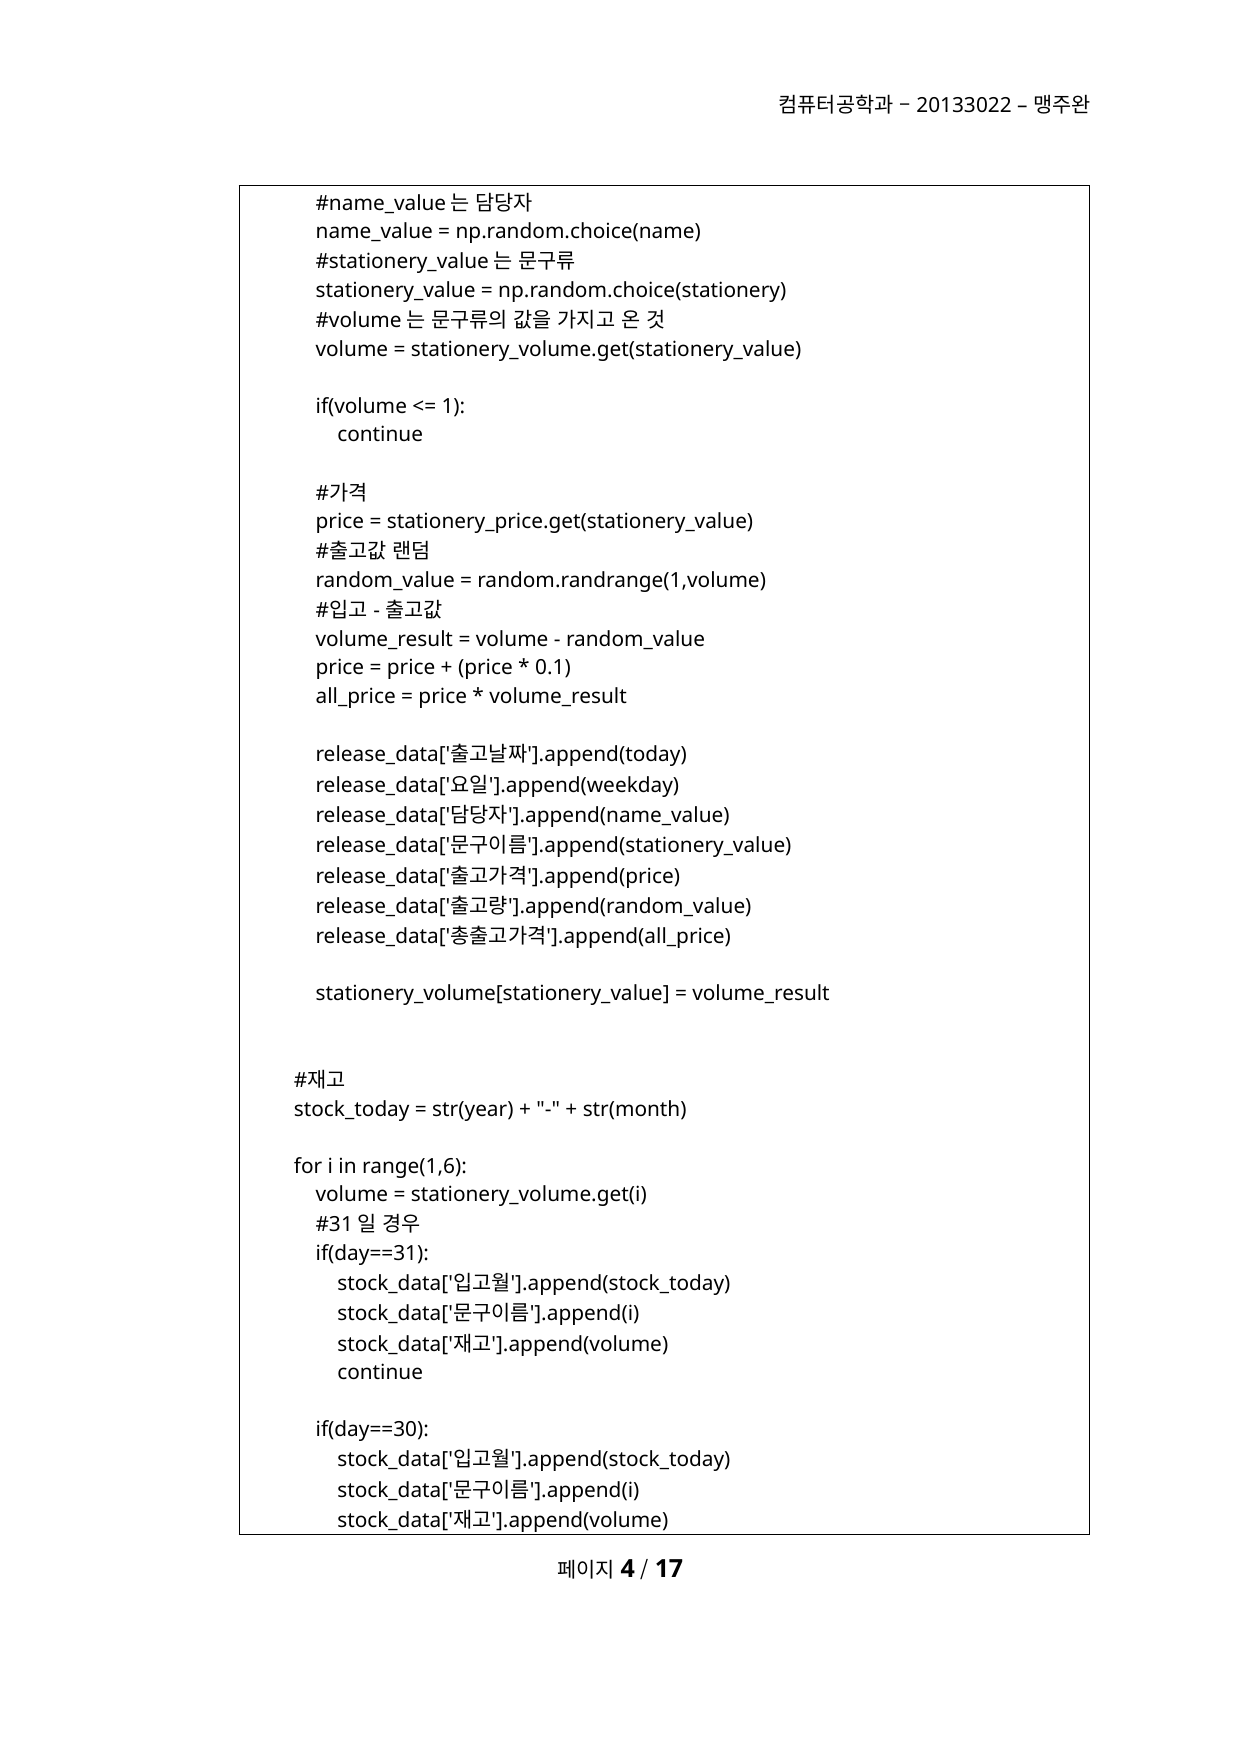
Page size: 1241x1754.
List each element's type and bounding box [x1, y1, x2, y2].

table_header [240, 186, 1089, 1533]
